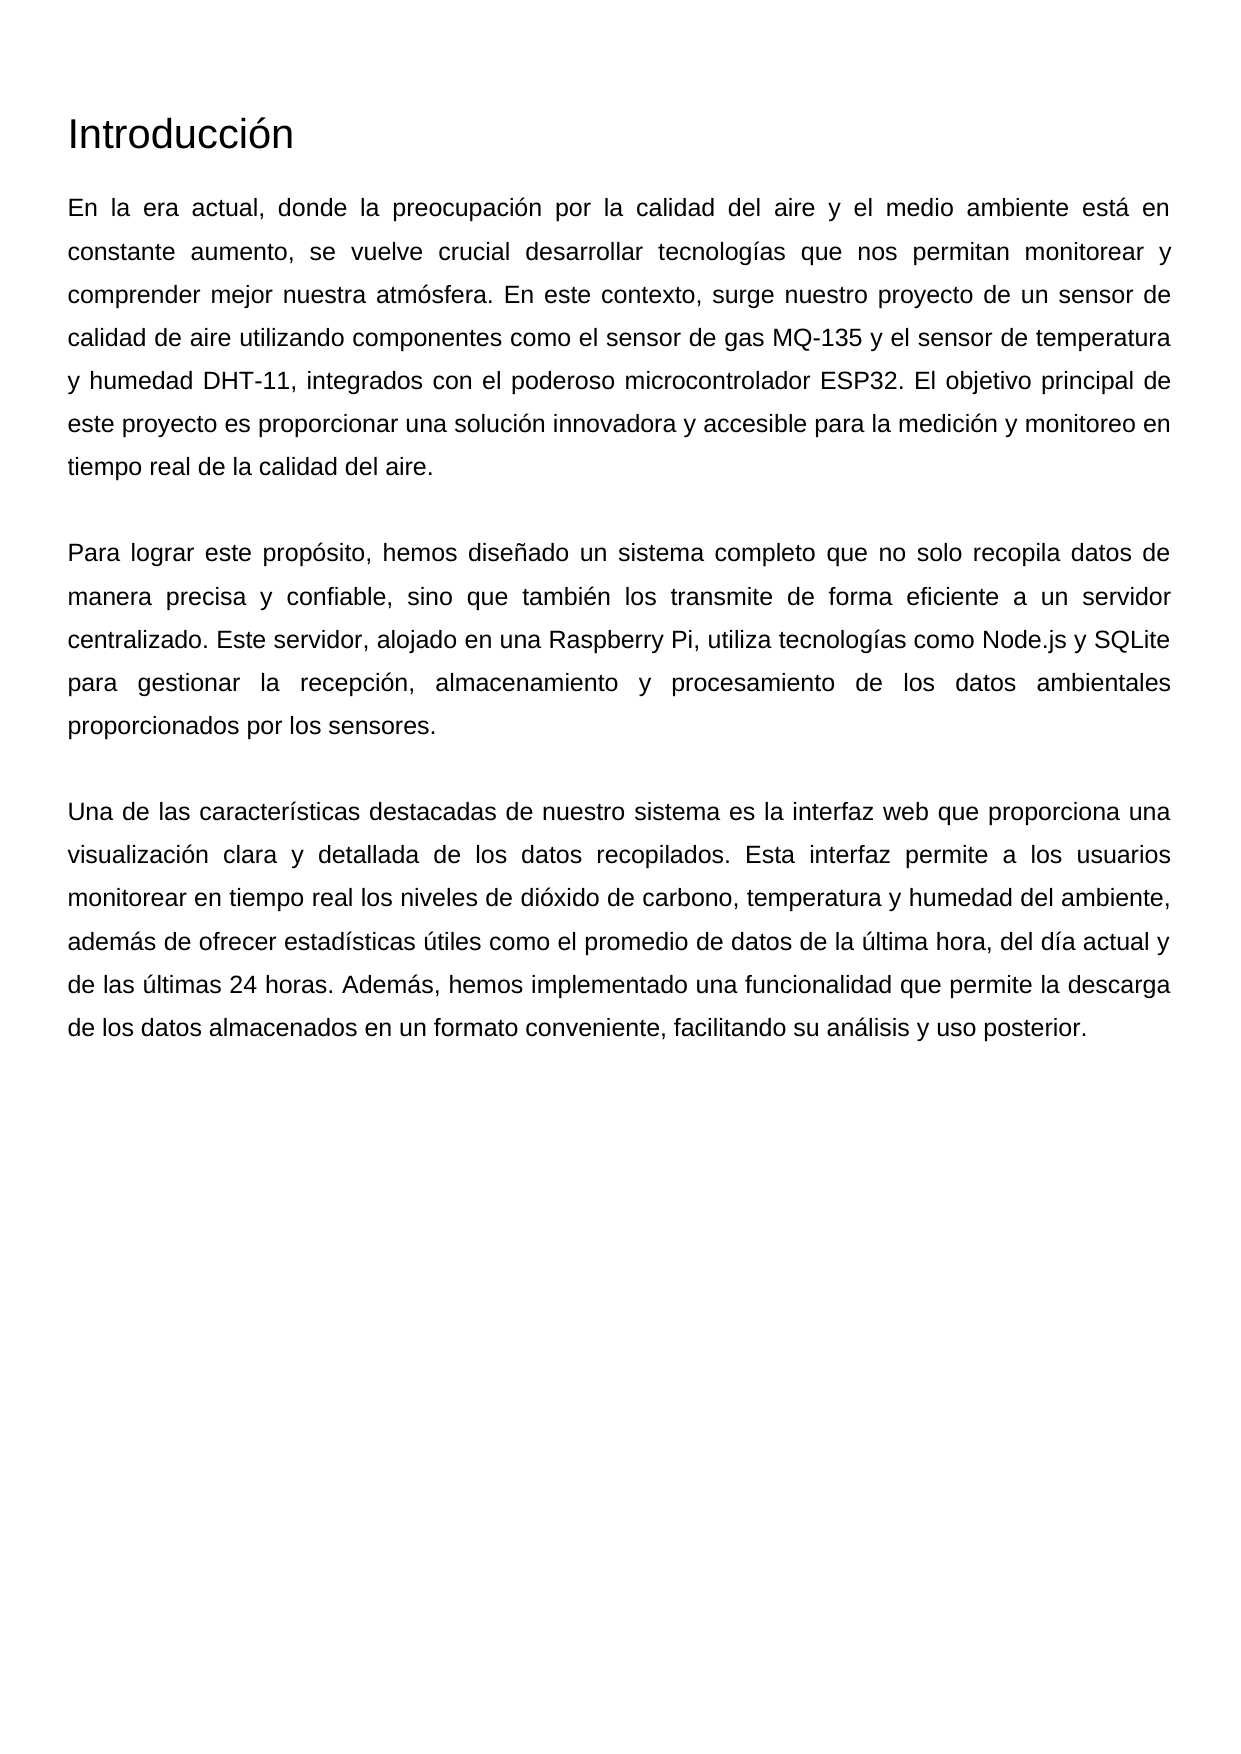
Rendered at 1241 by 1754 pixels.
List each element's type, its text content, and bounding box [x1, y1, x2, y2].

text Una de las características destacadas de nuestro sistema es la interfaz web que proporciona una visualización clara y detallada de los datos recopilados. Esta interfaz permite a los usuarios monitorear en tiempo real los niveles de dióxido de carbono, temperatura y humedad del ambiente, además de ofrecer estadísticas útiles como el promedio de datos de la última hora, del día actual y de las últimas 24 horas. Además, hemos implementado una funcionalidad que permite la descarga de los datos almacenados en un formato conveniente, facilitando su análisis y uso posterior. [67, 797, 1173, 1041]
text Para lograr este propósito, hemos diseñado un sistema completo que no solo recopila datos de manera precisa y confiable, sino que también los transmite de forma eficiente a un servidor centralizado. Este servidor, alojado en una Raspberry Pi, utiliza tecnologías como Node.js y SQLite para gestionar la recepción, almacenamiento y procesamiento de los datos ambientales proporcionados por los sensores. [67, 538, 1173, 739]
text En la era actual, donde la preocupación por la calidad del aire y el medio ambiente está en constante aumento, se vuelve crucial desarrollar tecnologías que nos permitan monitorear y comprender mejor nuestra atmósfera. En este contexto, surge nuestro proyecto de un sensor de calidad de aire utilizando componentes como el sensor de gas MQ-135 y el sensor de temperatura y humedad DHT-11, integrados con el poderoso microcontrolador ESP32. El objetivo principal de este proyecto es proporcionar una solución innovadora y accesible para la medición y monitoreo en tiempo real de la calidad del aire. [67, 193, 1173, 481]
subtitle Introducción [67, 109, 1173, 157]
